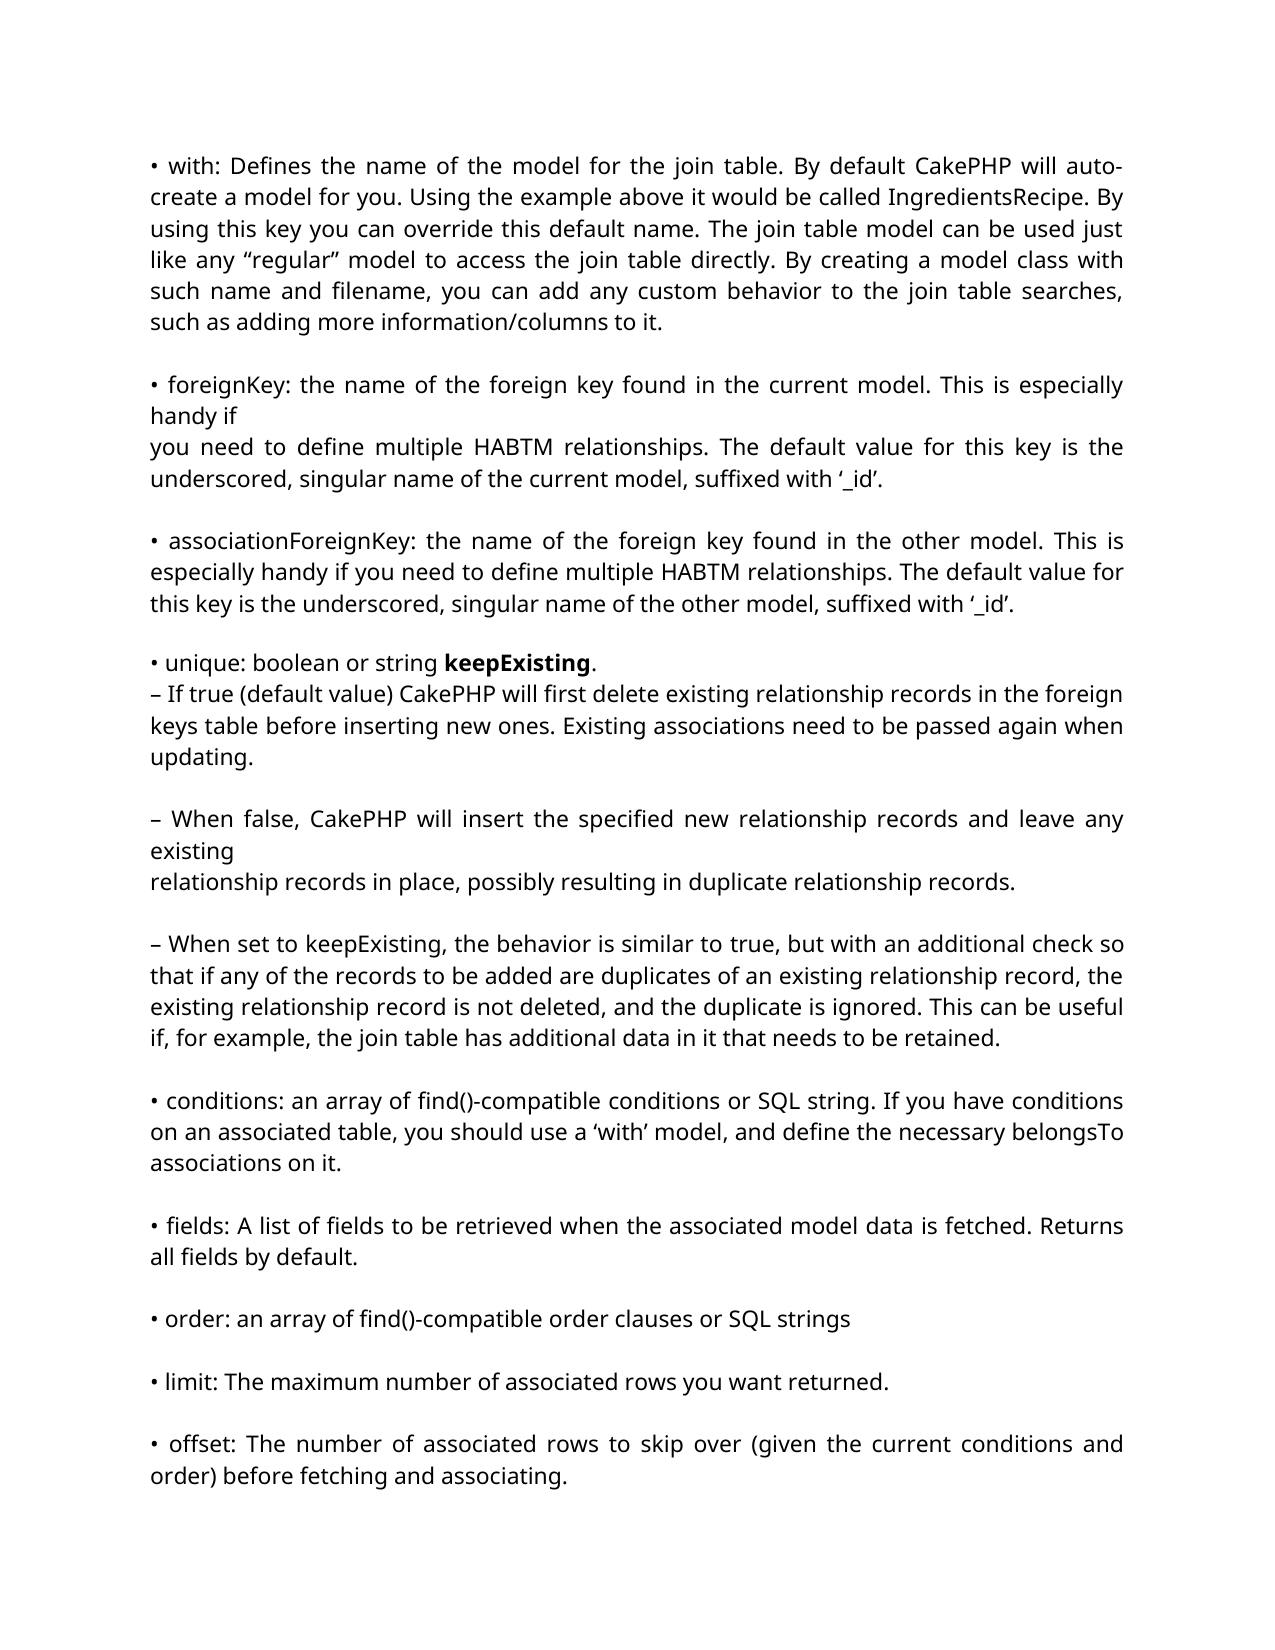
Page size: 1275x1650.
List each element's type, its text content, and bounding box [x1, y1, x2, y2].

text • conditions: an array of find()-compatible conditions or SQL string. If you have conditions on an associated table, you should use a ‘with’ model, and define the necessary belongsTo associations on it. [150, 1085, 1125, 1178]
text you need to define multiple HABTM relationships. The default value for this key is the underscored, singular name of the current model, suffixed with ‘_id’. [150, 431, 1125, 494]
text • limit: The maximum number of associated rows you want returned. [150, 1366, 1125, 1397]
text • offset: The number of associated rows to skip over (given the current conditions and order) before fetching and associating. [150, 1428, 1125, 1491]
text • order: an array of find()-compatible order clauses or SQL strings [150, 1303, 1125, 1335]
text – When set to keepExisting, the behavior is similar to true, but with an additional check so that if any of the records to be added are duplicates of an existing relationship record, the existing relationship record is not deleted, and the duplicate is ignored. This can be useful if, for example, the join table has additional data in it that needs to be retained. [150, 928, 1125, 1053]
text – If true (default value) CakePHP will first delete existing relationship records in the foreign keys table before inserting new ones. Existing associations need to be passed again when updating. [150, 678, 1125, 772]
text – When false, CakePHP will insert the specified new relationship records and leave any existing [150, 803, 1125, 866]
text • fields: A list of fields to be retrieved when the associated model data is fetched. Returns all fields by default. [150, 1210, 1125, 1272]
text • associationForeignKey: the name of the foreign key found in the other model. This is especially handy if you need to define multiple HABTM relationships. The default value for this key is the underscored, singular name of the other model, suffixed with ‘_id’. [150, 525, 1125, 619]
text relationship records in place, possibly resulting in duplicate relationship records. [150, 866, 1125, 897]
text • foreignKey: the name of the foreign key found in the current model. This is especially handy if [150, 369, 1125, 431]
text • unique: boolean or string keepExisting. [150, 647, 1125, 678]
text • with: Defines the name of the model for the join table. By default CakePHP will auto-create a model for you. Using the example above it would be called IngredientsRecipe. By using this key you can override this default name. The join table model can be used just like any “regular” model to access the join table directly. By creating a model class with such name and filename, you can add any custom behavior to the join table searches, such as adding more information/columns to it. [150, 150, 1125, 337]
